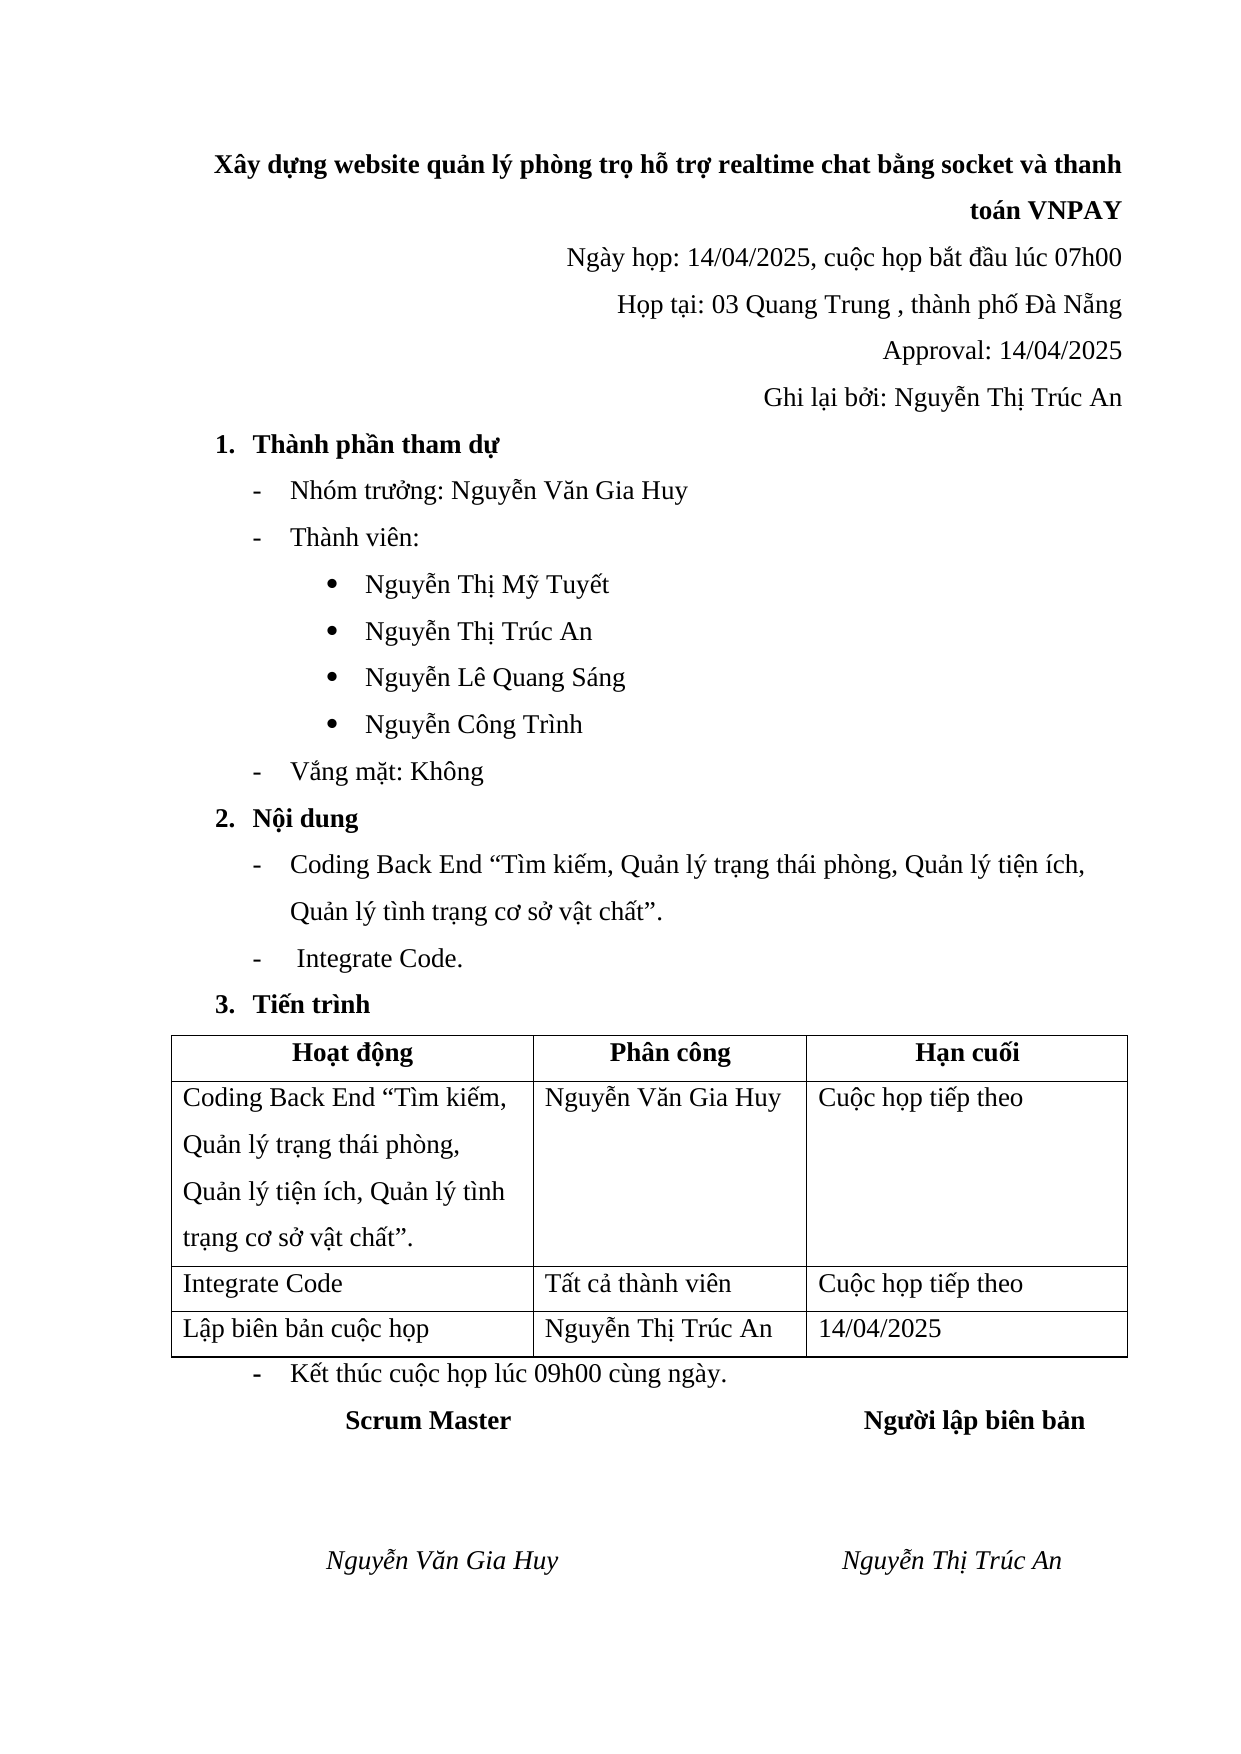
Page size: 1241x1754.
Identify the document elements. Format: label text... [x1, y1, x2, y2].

table_header Hoạt động [172, 1036, 533, 1081]
table_cell Cuộc họp tiếp theo [807, 1082, 1127, 1266]
text Họp tại: 03 Quang Trung , thành phố Đà Nẵng [177, 288, 1122, 319]
list Scrum Master Người lập biên bản [290, 1404, 1122, 1435]
text Nguyễn Văn Gia Huy Nguyễn Thị Trúc An [177, 1544, 1122, 1575]
list Nguyễn Thị Trúc An [327, 614, 1122, 646]
table_cell 14/04/2025 [807, 1312, 1127, 1356]
table_cell Cuộc họp tiếp theo [807, 1267, 1127, 1311]
list Kết thúc cuộc họp lúc 09h00 cùng ngày. [252, 1358, 1122, 1389]
table_header Phân công [534, 1036, 806, 1081]
table_cell Tất cả thành viên [534, 1267, 806, 1311]
list Coding Back End “Tìm kiếm, Quản lý trạng thái phòng, Quản lý tiện ích, Quản lý tình trạng cơ sở vật chất”. [252, 848, 1122, 926]
list Nguyễn Lê Quang Sáng [327, 661, 1122, 693]
text Ngày họp: 14/04/2025, cuộc họp bắt đầu lúc 07h00 [177, 241, 1122, 272]
table_cell Nguyễn Thị Trúc An [534, 1312, 806, 1356]
list Nội dung [215, 802, 1122, 833]
table_cell Lập biên bản cuộc họp [172, 1312, 533, 1356]
list Thành viên: [252, 521, 1122, 552]
list Vắng mặt: Không [252, 755, 1122, 786]
list Nguyễn Thị Mỹ Tuyết [327, 568, 1122, 599]
text Xây dựng website quản lý phòng trọ hỗ trợ realtime chat bằng socket và thanh toán VNPAY [177, 148, 1122, 226]
text Approval: 14/04/2025 [177, 334, 1122, 366]
text Ghi lại bởi: Nguyễn Thị Trúc An [177, 381, 1122, 412]
list Integrate Code. [252, 942, 1122, 973]
list Thành phần tham dự [215, 428, 1122, 459]
list Nguyễn Công Trình [327, 708, 1122, 739]
table_header Hạn cuối [807, 1036, 1127, 1081]
list Nhóm trưởng: Nguyễn Văn Gia Huy [252, 474, 1122, 506]
list Tiến trình [215, 988, 1122, 1020]
table_cell Nguyễn Văn Gia Huy [534, 1082, 806, 1266]
table_cell Coding Back End “Tìm kiếm, Quản lý trạng thái phòng, Quản lý tiện ích, Quản lý tình trạng cơ sở vật chất”. [172, 1082, 533, 1266]
table_cell Integrate Code [172, 1267, 533, 1311]
